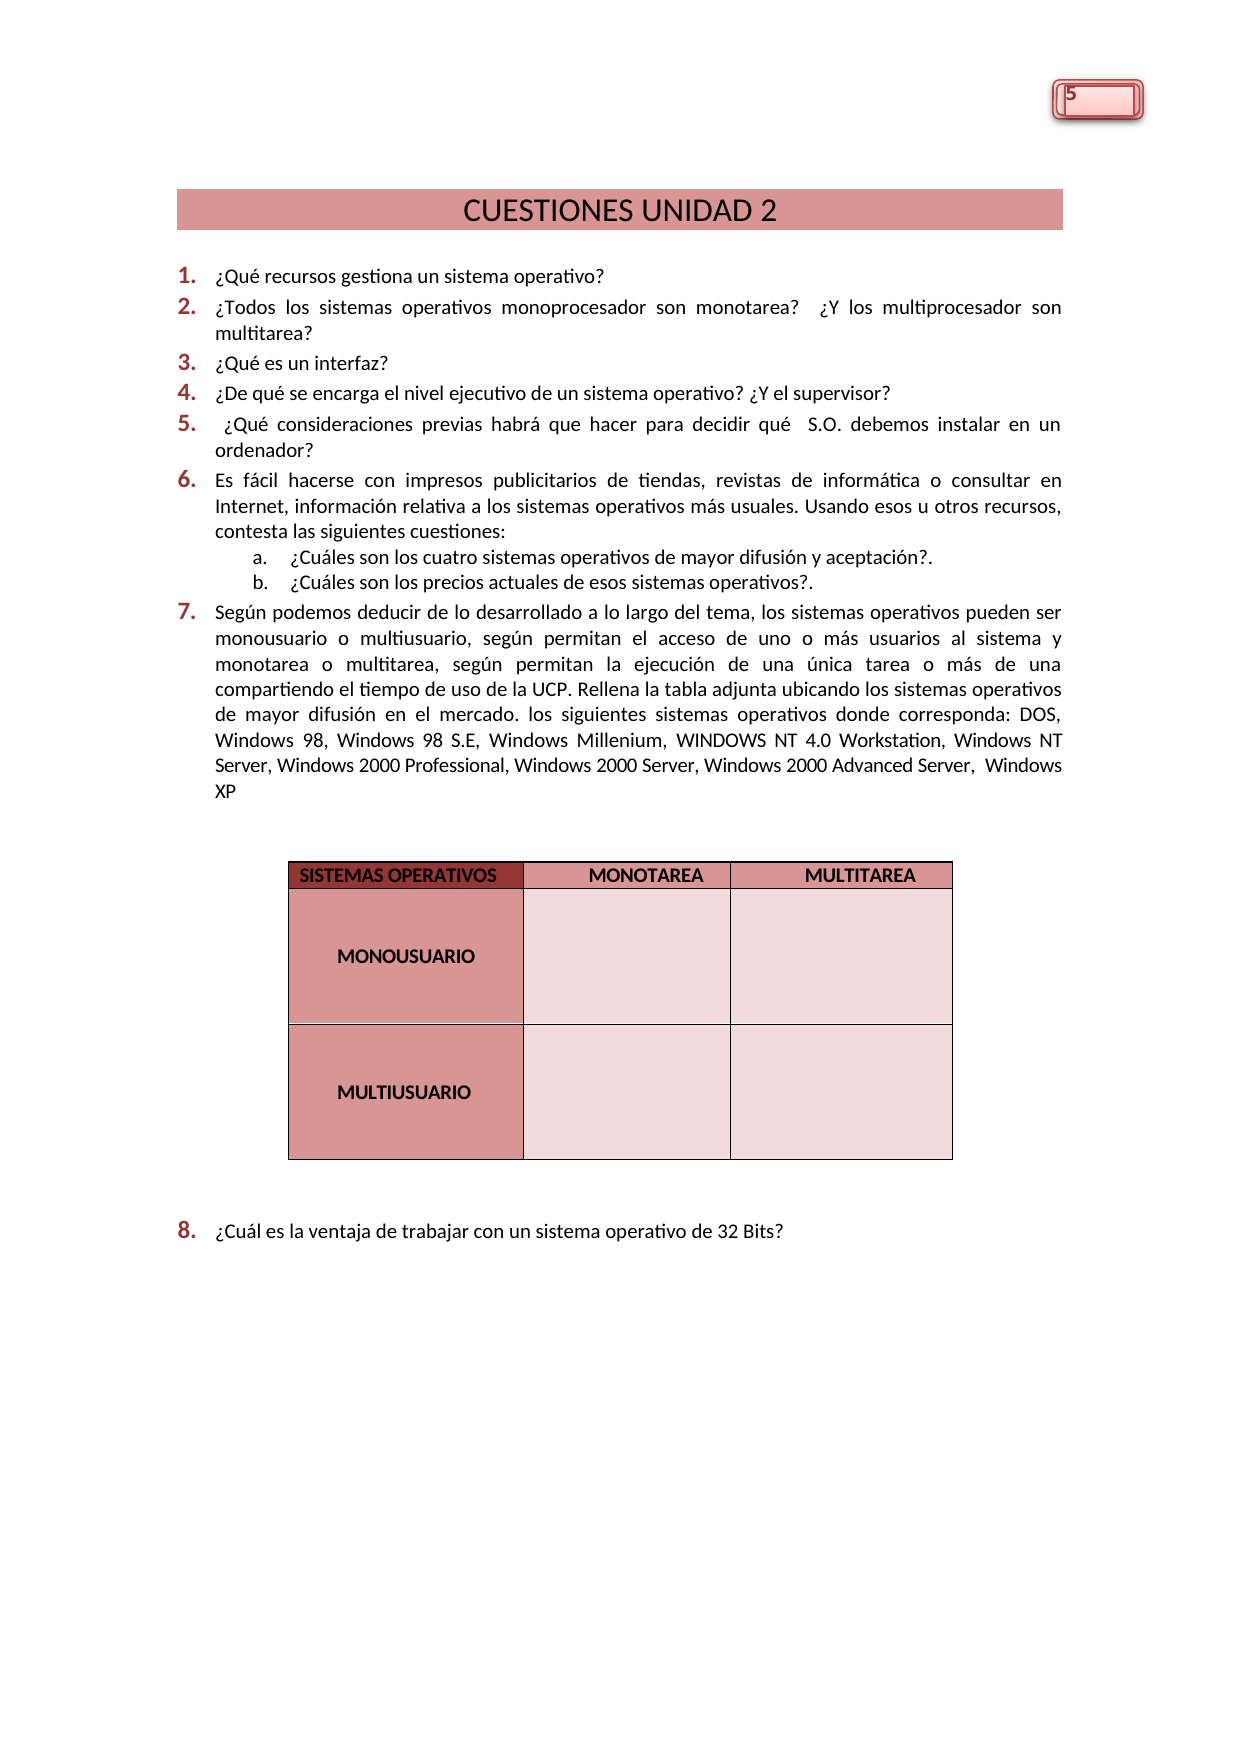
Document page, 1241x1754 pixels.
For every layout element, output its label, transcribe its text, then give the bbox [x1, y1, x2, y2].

table_cell [731, 1025, 952, 1159]
list Según podemos deducir de lo desarrollado a lo largo del tema, los sistemas operativos pueden ser monousuario o multiusuario, según permitan el acceso de uno o más usuarios al sistema y monotarea o multitarea, según permitan la ejecución de una única tarea o más de una compartiendo el tiempo de uso de la UCP. Rellena la tabla adjunta ubicando los sistemas operativos de mayor difusión en el mercado. los siguientes sistemas operativos donde corresponda: DOS, Windows 98, Windows 98 S.E, Windows Millenium, WINDOWS NT 4.0 Workstation, Windows NT Server, Windows 2000 Professional, Windows 2000 Server, Windows 2000 Advanced Server, Windows XP [177, 595, 1063, 803]
list ¿Qué consideraciones previas habrá que hacer para decidir qué S.O. debemos instalar en un ordenador? [177, 407, 1063, 463]
list ¿Qué recursos gestiona un sistema operativo? [177, 259, 1063, 290]
list ¿De qué se encarga el nivel ejecutivo de un sistema operativo? ¿Y el supervisor? [177, 376, 1063, 407]
list ¿Cuáles son los precios actuales de esos sistemas operativos?. [252, 569, 1063, 595]
list ¿Cuál es la ventaja de trabajar con un sistema operativo de 32 Bits? [177, 1214, 1063, 1245]
table_header SISTEMAS OPERATIVOS [289, 863, 523, 888]
table_header MULTITAREA [731, 863, 952, 888]
table_cell [524, 889, 730, 1023]
text CUESTIONES UNIDAD 2 [177, 189, 1063, 230]
table_cell [524, 1025, 730, 1159]
table_cell MULTIUSUARIO [289, 1025, 523, 1159]
table_cell MONOUSUARIO [289, 889, 523, 1023]
table_header MONOTAREA [524, 863, 730, 888]
list ¿Qué es un interfaz? [177, 346, 1063, 376]
list ¿Todos los sistemas operativos monoprocesador son monotarea? ¿Y los multiprocesador son multitarea? [177, 290, 1063, 346]
list Es fácil hacerse con impresos publicitarios de tiendas, revistas de informática o consultar en Internet, información relativa a los sistemas operativos más usuales. Usando esos u otros recursos, contesta las siguientes cuestiones: [177, 463, 1063, 544]
list ¿Cuáles son los cuatro sistemas operativos de mayor difusión y aceptación?. [252, 544, 1063, 569]
table_cell [731, 889, 952, 1023]
